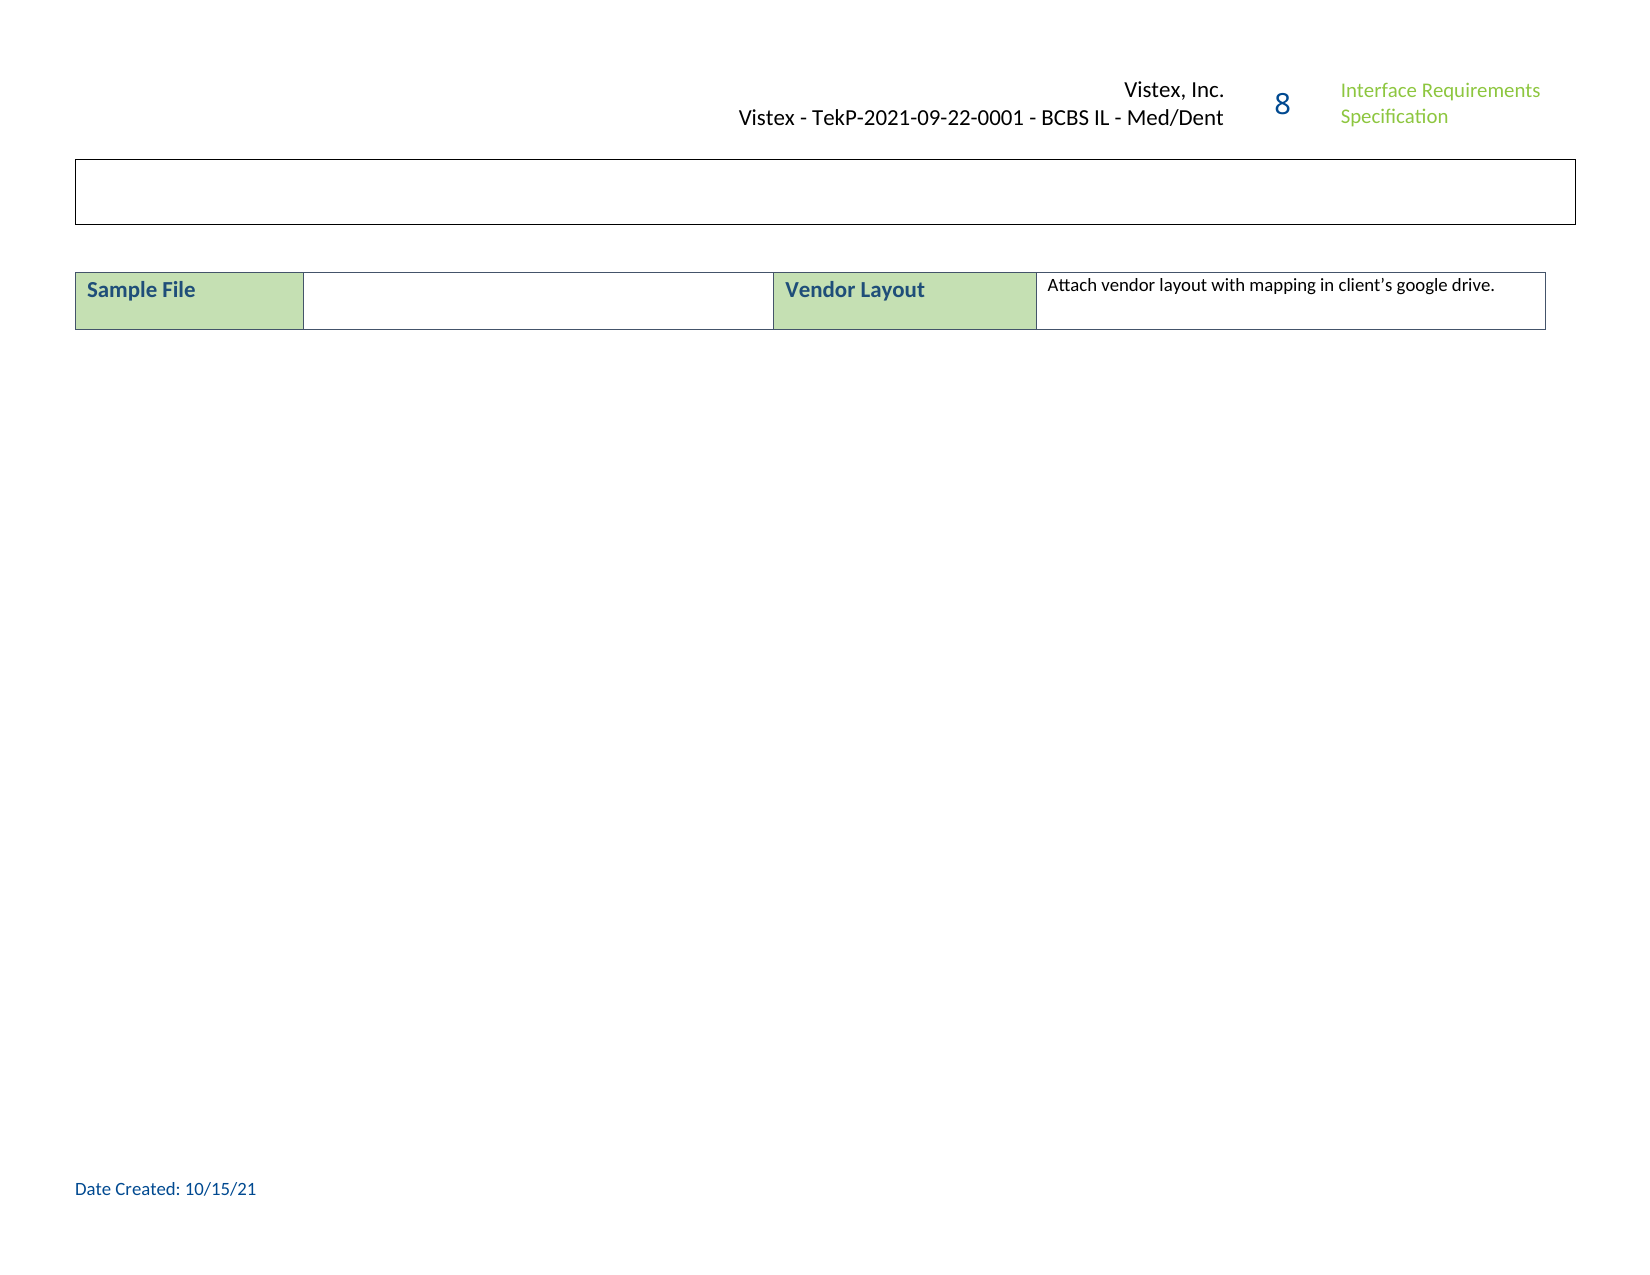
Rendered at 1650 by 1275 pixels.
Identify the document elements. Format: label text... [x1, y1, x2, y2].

table_header [304, 273, 773, 329]
table_header Attach vendor layout with mapping in client’s google drive. [1037, 273, 1545, 329]
table_header Sample File [76, 273, 303, 329]
table_header Vendor Layout [774, 273, 1036, 329]
table_cell [76, 160, 1575, 224]
